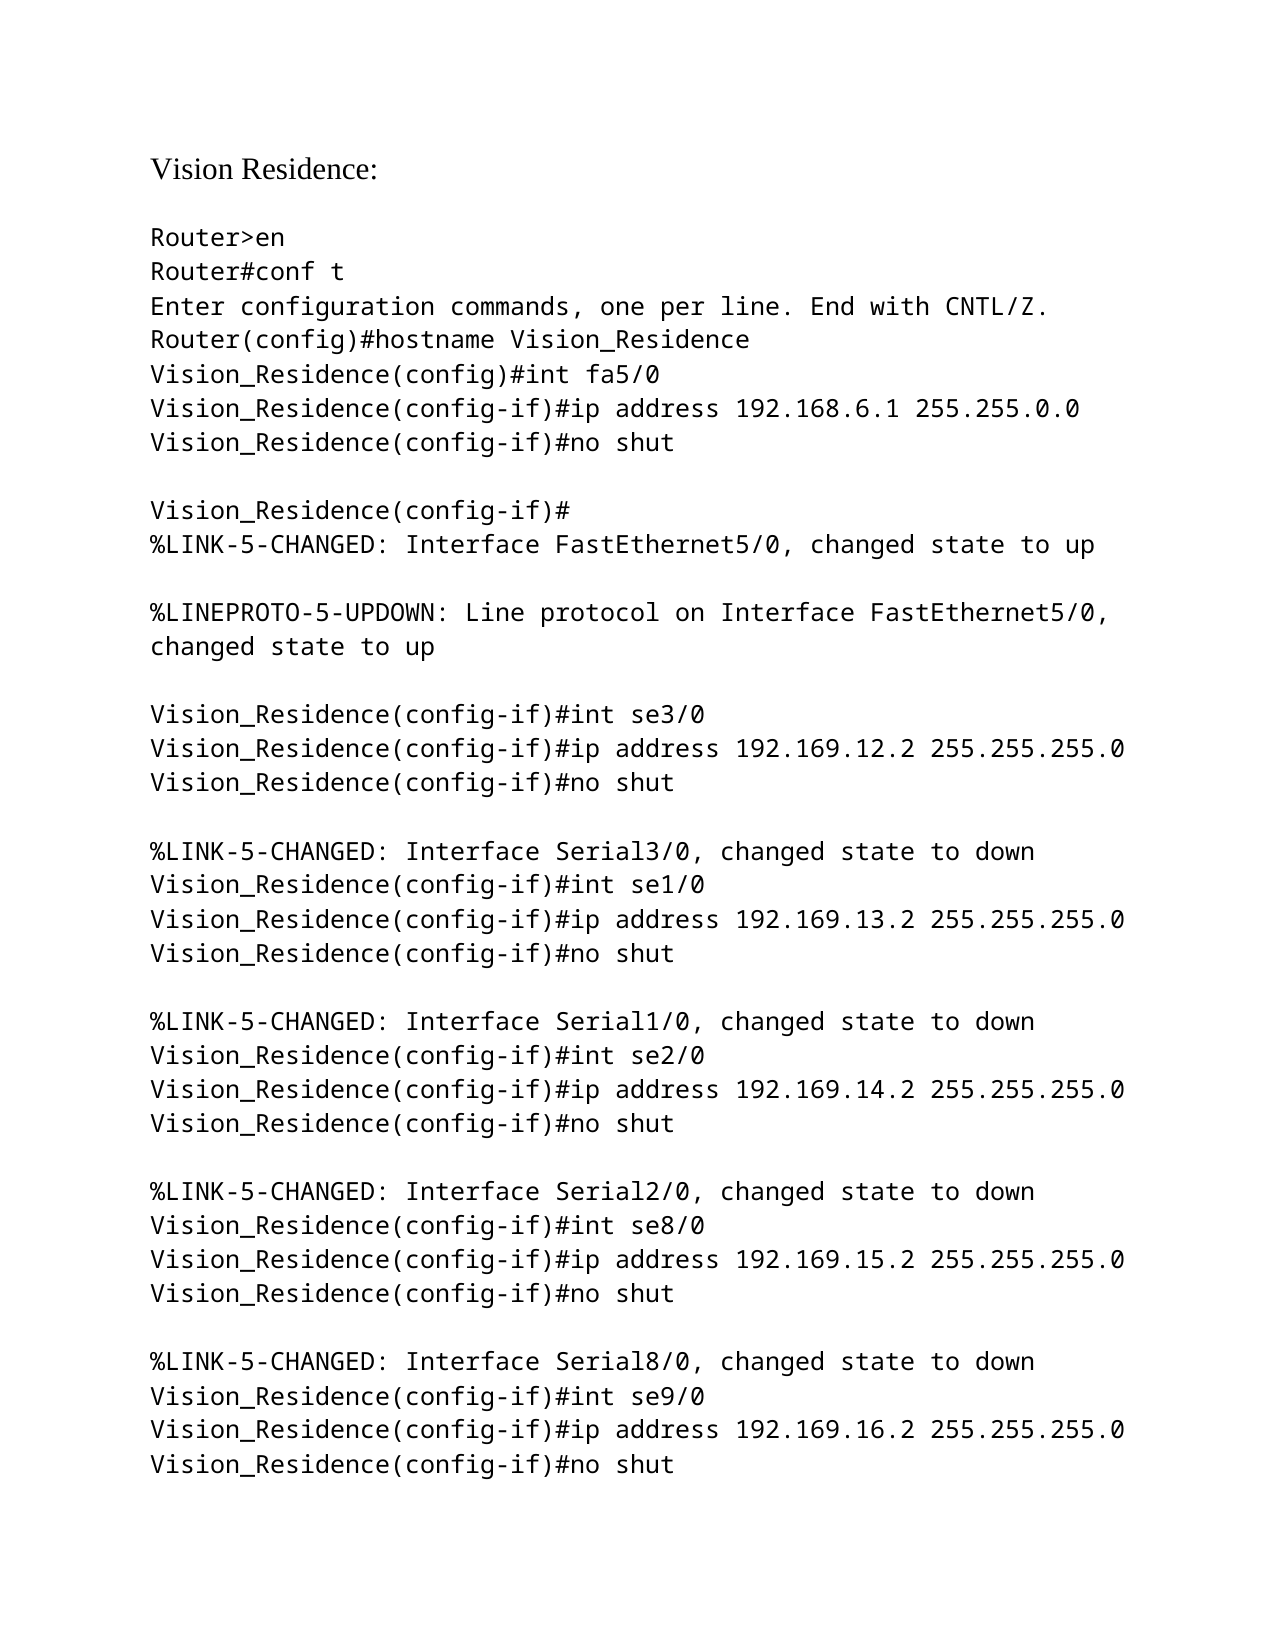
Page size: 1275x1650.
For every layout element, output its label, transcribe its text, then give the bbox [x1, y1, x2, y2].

text Vision_Residence(config)#int fa5/0 [150, 356, 1125, 390]
text Vision Residence: [150, 150, 1125, 186]
text Vision_Residence(config-if)#ip address 192.168.6.1 255.255.0.0 [150, 390, 1125, 424]
text Router>en [150, 220, 1125, 254]
text Vision_Residence(config-if)# [150, 492, 1125, 527]
text Vision_Residence(config-if)#int se1/0 [150, 867, 1125, 901]
text Vision_Residence(config-if)#no shut [150, 935, 1125, 969]
text Vision_Residence(config-if)#ip address 192.169.14.2 255.255.255.0 [150, 1072, 1125, 1106]
text Vision_Residence(config-if)#int se8/0 [150, 1208, 1125, 1242]
text %LINK-5-CHANGED: Interface FastEthernet5/0, changed state to up [150, 527, 1125, 561]
text Vision_Residence(config-if)#no shut [150, 424, 1125, 458]
text Vision_Residence(config-if)#ip address 192.169.15.2 255.255.255.0 [150, 1242, 1125, 1276]
text Vision_Residence(config-if)#no shut [150, 1446, 1125, 1480]
text Vision_Residence(config-if)#ip address 192.169.16.2 255.255.255.0 [150, 1412, 1125, 1446]
text %LINK-5-CHANGED: Interface Serial8/0, changed state to down [150, 1344, 1125, 1378]
text Vision_Residence(config-if)#ip address 192.169.12.2 255.255.255.0 [150, 731, 1125, 765]
text %LINK-5-CHANGED: Interface Serial2/0, changed state to down [150, 1174, 1125, 1208]
text Vision_Residence(config-if)#no shut [150, 1276, 1125, 1310]
text Router(config)#hostname Vision_Residence [150, 322, 1125, 356]
text Vision_Residence(config-if)#int se9/0 [150, 1378, 1125, 1412]
text %LINEPROTO-5-UPDOWN: Line protocol on Interface FastEthernet5/0, changed state to up [150, 595, 1125, 663]
text %LINK-5-CHANGED: Interface Serial3/0, changed state to down [150, 833, 1125, 867]
text Vision_Residence(config-if)#no shut [150, 765, 1125, 799]
text %LINK-5-CHANGED: Interface Serial1/0, changed state to down [150, 1003, 1125, 1037]
text Vision_Residence(config-if)#no shut [150, 1106, 1125, 1140]
text Vision_Residence(config-if)#int se3/0 [150, 697, 1125, 731]
text Vision_Residence(config-if)#int se2/0 [150, 1037, 1125, 1072]
text Vision_Residence(config-if)#ip address 192.169.13.2 255.255.255.0 [150, 901, 1125, 935]
text Enter configuration commands, one per line. End with CNTL/Z. [150, 288, 1125, 322]
text Router#conf t [150, 254, 1125, 288]
